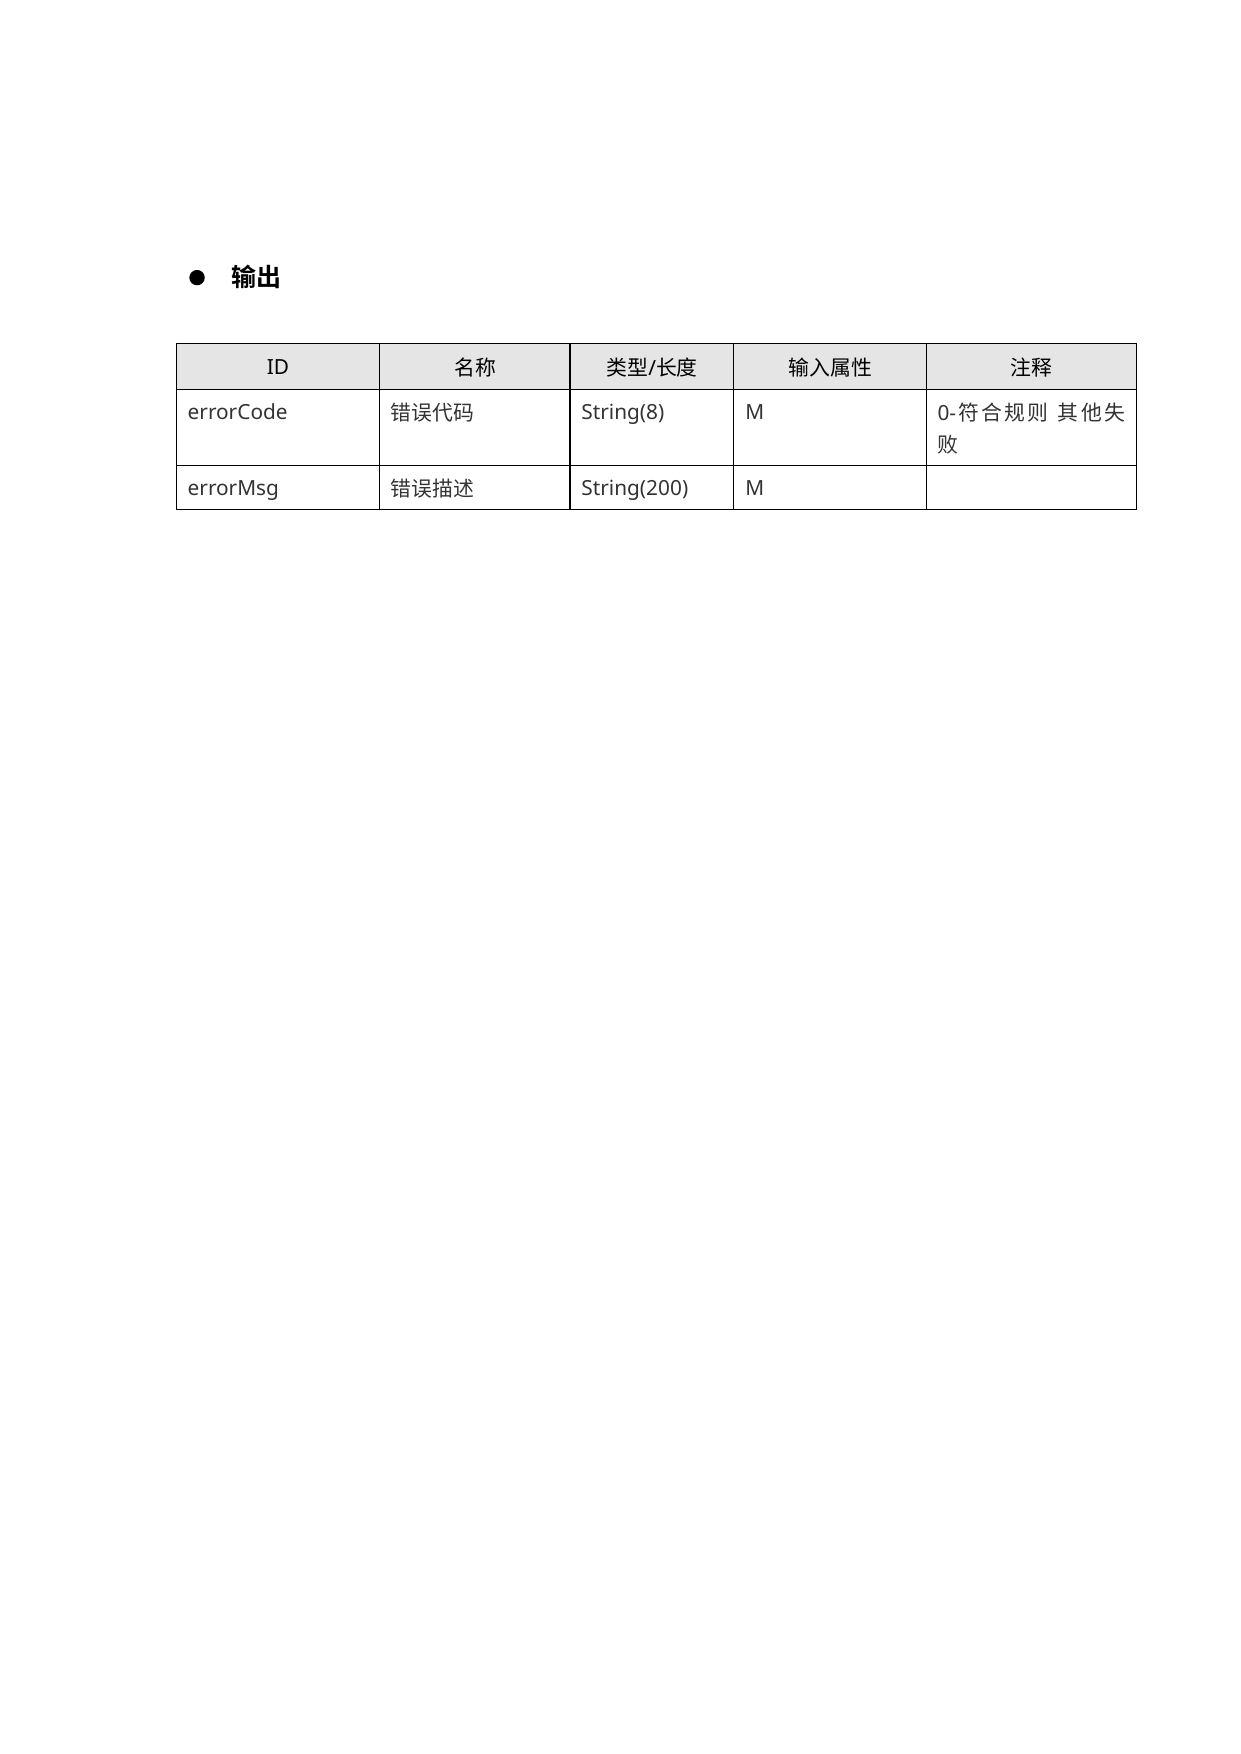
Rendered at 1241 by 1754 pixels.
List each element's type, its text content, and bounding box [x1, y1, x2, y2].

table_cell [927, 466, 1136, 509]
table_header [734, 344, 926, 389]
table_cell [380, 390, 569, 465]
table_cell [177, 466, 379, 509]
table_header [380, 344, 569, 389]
list 输出 [187, 243, 1053, 308]
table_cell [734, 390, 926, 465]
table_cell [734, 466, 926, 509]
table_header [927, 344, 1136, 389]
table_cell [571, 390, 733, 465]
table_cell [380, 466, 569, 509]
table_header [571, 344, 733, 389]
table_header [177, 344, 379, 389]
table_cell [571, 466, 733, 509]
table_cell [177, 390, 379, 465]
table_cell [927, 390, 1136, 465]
